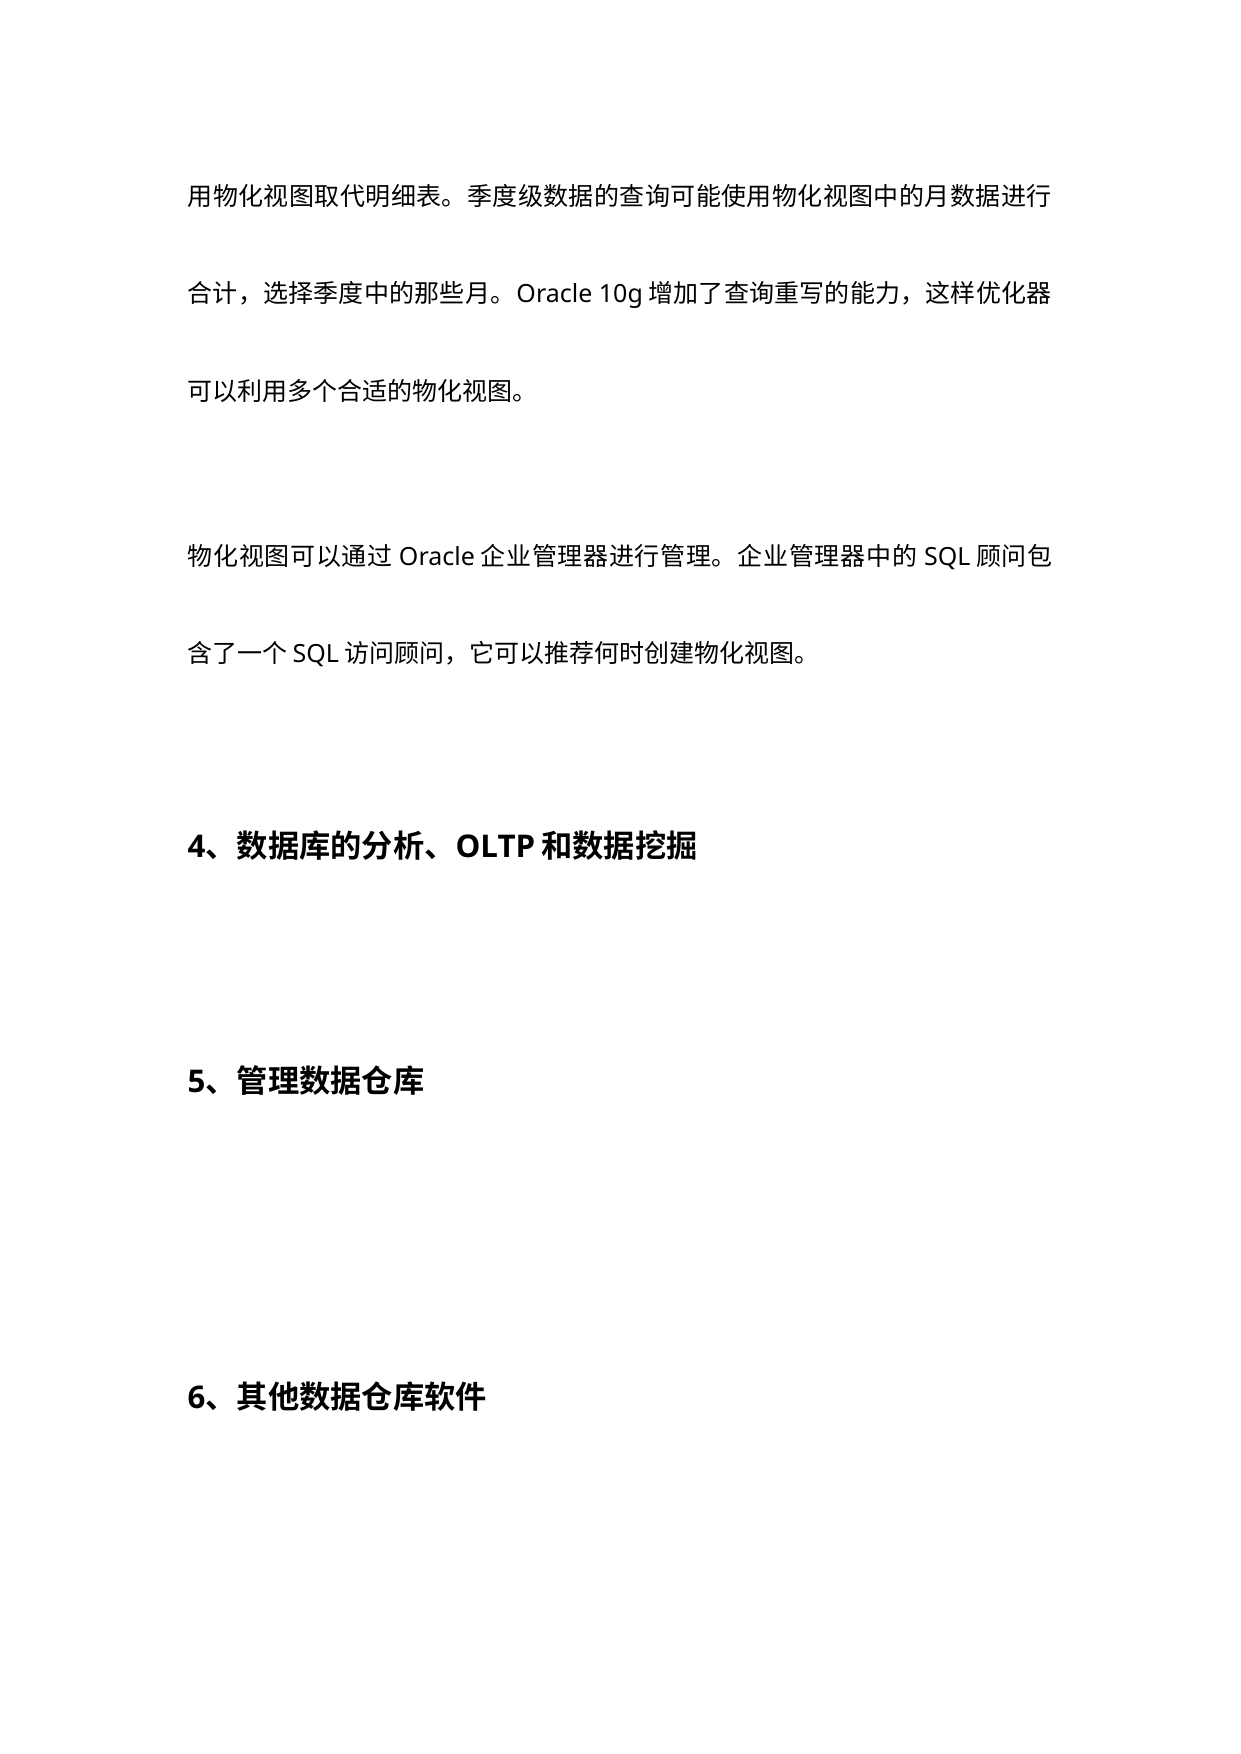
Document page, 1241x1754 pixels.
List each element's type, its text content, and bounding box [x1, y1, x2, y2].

subtitle 4、数据库的分析、OLTP和数据挖掘 [187, 812, 1053, 877]
subtitle 5、管理数据仓库 [187, 1046, 1053, 1111]
text 物化视图可以通过Oracle企业管理器进行管理。企业管理器中的SQL顾问包含了一个SQL访问顾问，它可以推荐何时创建物化视图。 [187, 522, 1053, 684]
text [187, 162, 1053, 422]
subtitle 6、其他数据仓库软件 [187, 1362, 1053, 1427]
